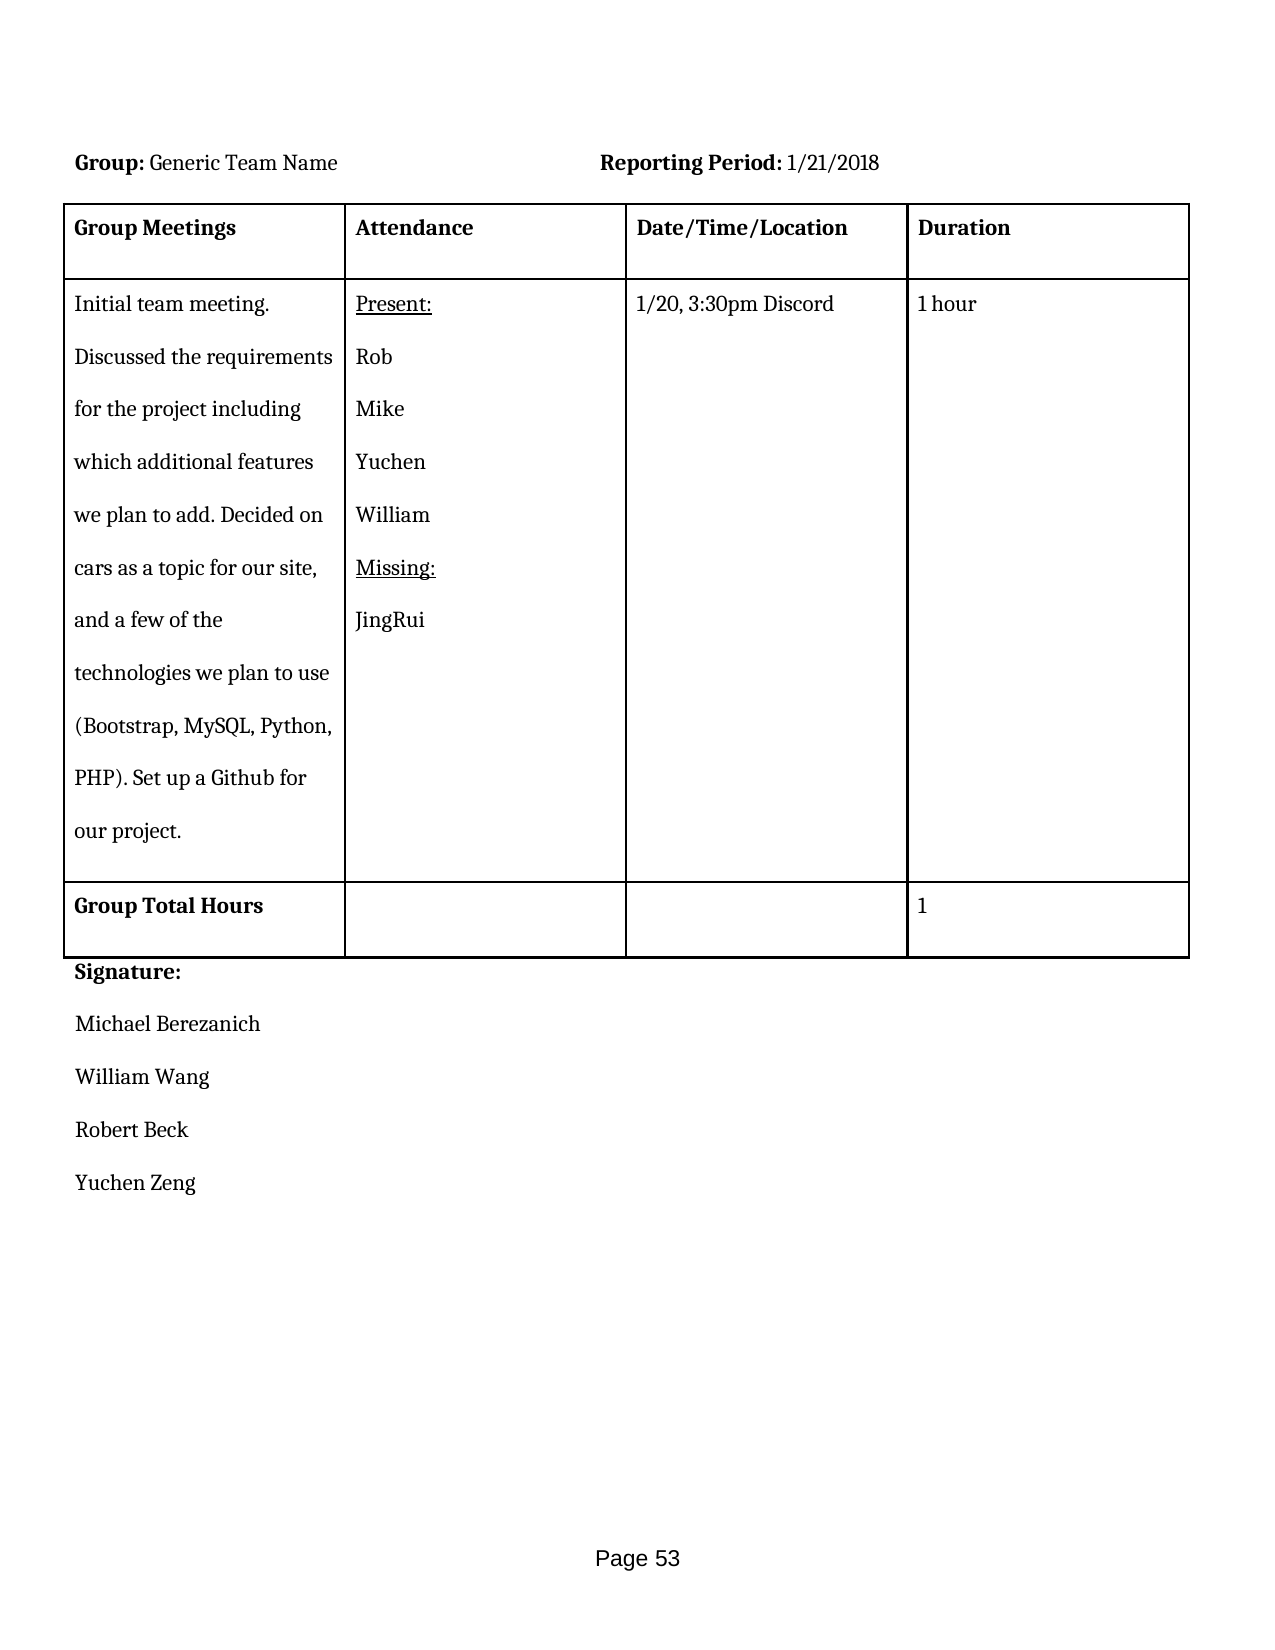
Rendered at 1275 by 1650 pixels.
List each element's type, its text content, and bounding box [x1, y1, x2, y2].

table_cell [346, 883, 625, 956]
table_cell Initial team meeting. Discussed the requirements for the project including which additional features we plan to add. Decided on cars as a topic for our site, and a few of the technologies we plan to use (Bootstrap, MySQL, Python, PHP). Set up a Github for our project. [65, 280, 344, 881]
table_cell Group Total Hours [65, 883, 344, 956]
table_cell Present: Rob Mike Yuchen William Missing: JingRui [346, 280, 625, 881]
table_header Duration [909, 205, 1188, 278]
text William Wang [75, 1064, 1200, 1090]
text Yuchen Zeng [75, 1169, 1200, 1196]
table_header Group Meetings [65, 205, 344, 278]
text Signature: [75, 958, 1200, 985]
table_cell 1 [909, 883, 1188, 956]
text Robert Beck [75, 1117, 1200, 1143]
table_header Attendance [346, 205, 625, 278]
text Michael Berezanich [75, 1011, 1200, 1037]
table_cell [627, 883, 906, 956]
table_cell 1 hour [909, 280, 1188, 881]
text Group: Generic Team Name Reporting Period: 1/21/2018 [75, 150, 1200, 176]
table_header Date/Time/Location [627, 205, 906, 278]
table_cell 1/20, 3:30pm Discord [627, 280, 906, 881]
